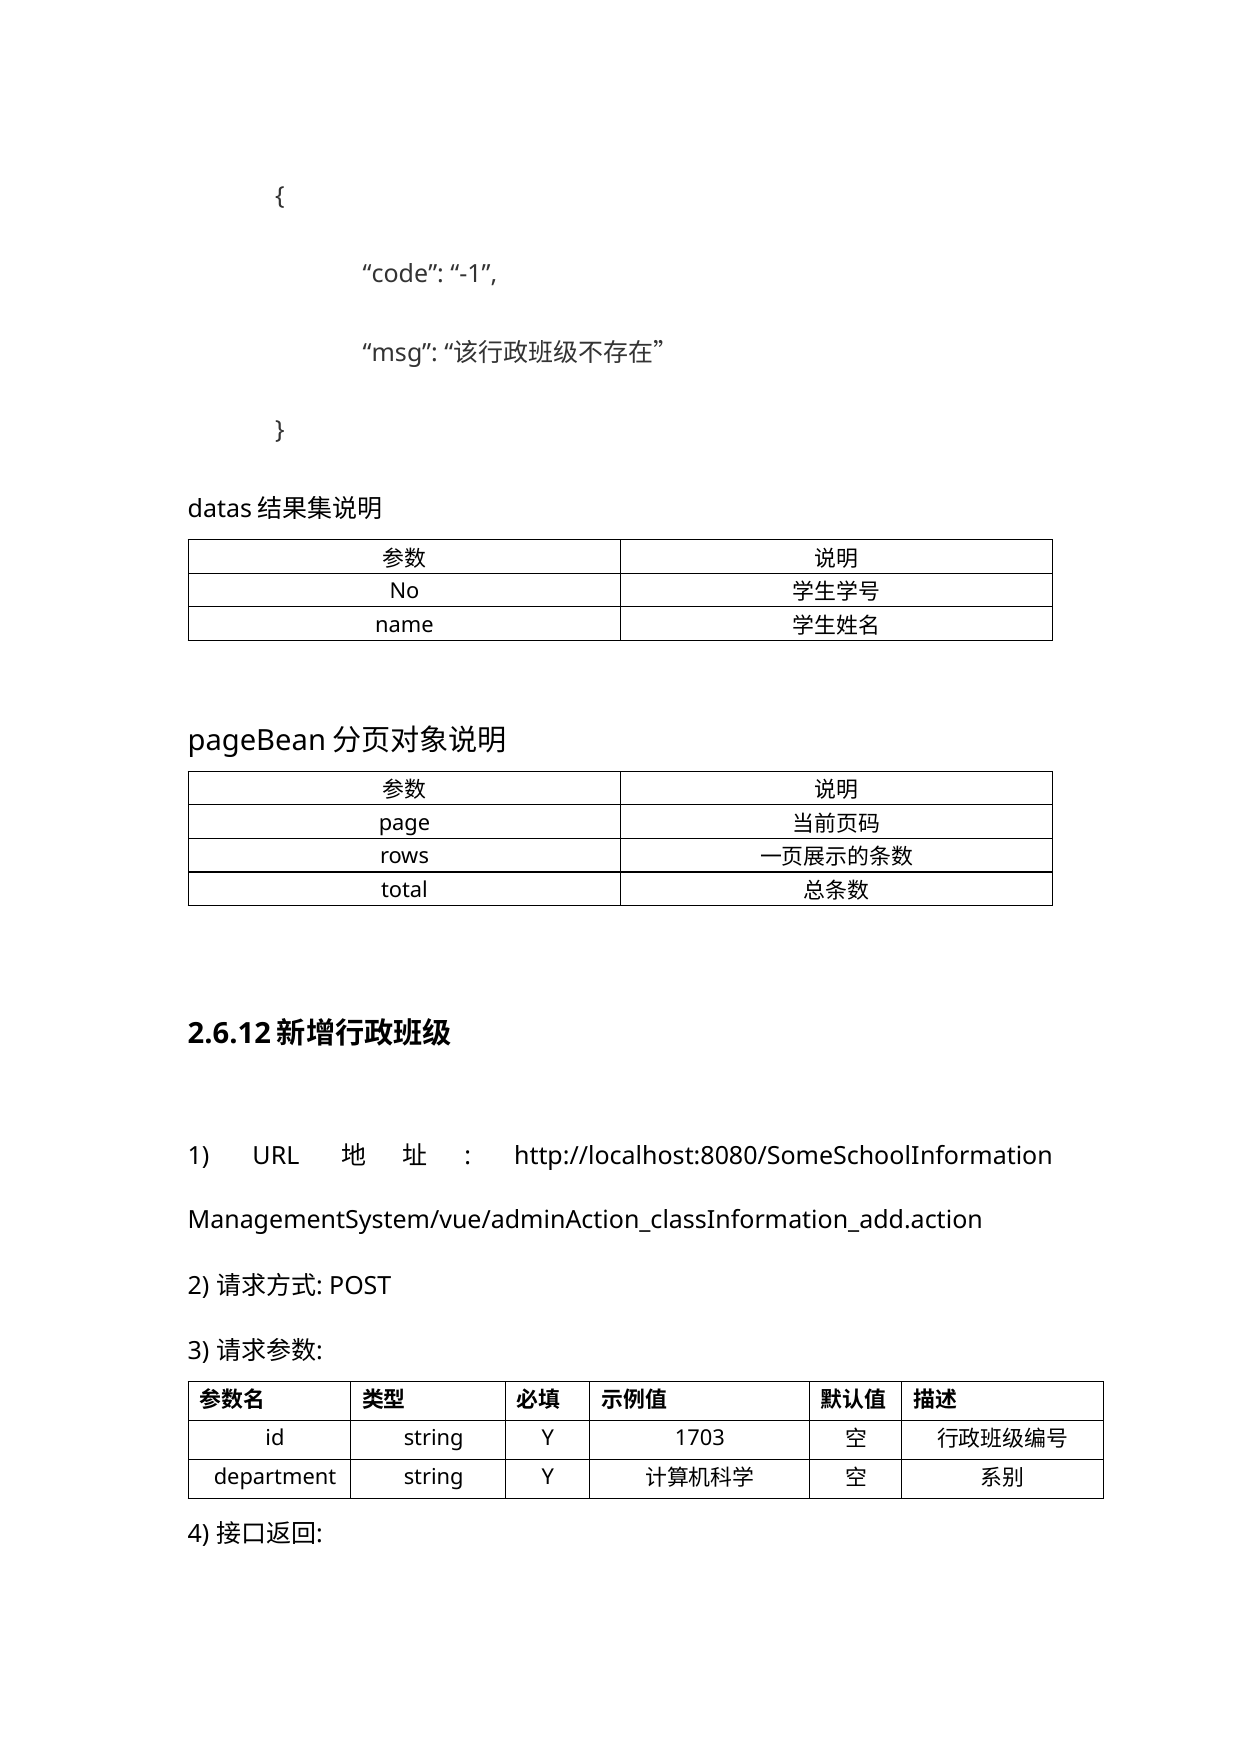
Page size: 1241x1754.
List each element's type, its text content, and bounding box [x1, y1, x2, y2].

text “msg”: “该行政班级不存在” [319, 318, 1053, 383]
table_cell 学生学号 [621, 574, 1052, 606]
table_header 示例值 [590, 1382, 809, 1420]
table_cell string [351, 1460, 505, 1498]
text 3) 请求参数: [187, 1316, 1053, 1381]
table_header 类型 [351, 1382, 505, 1420]
table_header 必填 [506, 1382, 589, 1420]
text { [231, 162, 1053, 227]
table_cell page [189, 805, 620, 838]
table_cell 一页展示的条数 [621, 839, 1052, 871]
table_header 参数名 [189, 1382, 350, 1420]
table_cell Y [506, 1421, 589, 1459]
table_header 说明 [621, 540, 1052, 573]
table_cell Y [506, 1460, 589, 1498]
table_header 参数 [189, 540, 620, 573]
table_cell 行政班级编号 [902, 1421, 1103, 1459]
table_cell 空 [810, 1421, 901, 1459]
text pageBean分页对象说明 [187, 706, 1053, 771]
table_cell 总条数 [621, 873, 1052, 905]
table_header 描述 [902, 1382, 1103, 1420]
table_cell 系别 [902, 1460, 1103, 1498]
text 2) 请求方式: POST [187, 1251, 1053, 1316]
table_header 说明 [621, 772, 1052, 804]
text datas结果集说明 [187, 474, 1053, 539]
table_header 参数 [189, 772, 620, 804]
table_cell rows [189, 839, 620, 871]
table_cell string [351, 1421, 505, 1459]
table_cell 当前页码 [621, 805, 1052, 838]
table_cell 空 [810, 1460, 901, 1498]
table_cell 学生姓名 [621, 607, 1052, 640]
text } [275, 396, 1053, 461]
table_cell department [189, 1460, 350, 1498]
table_cell 计算机科学 [590, 1460, 809, 1498]
table_cell 1703 [590, 1421, 809, 1459]
table_cell id [189, 1421, 350, 1459]
table_cell name [189, 607, 620, 640]
subtitle 2.6.12新增行政班级 [187, 998, 1053, 1063]
text 4) 接口返回: [187, 1499, 1053, 1564]
table_cell No [189, 574, 620, 606]
text “code”: “-1”, [319, 240, 1053, 305]
table_header 默认值 [810, 1382, 901, 1420]
table_cell total [189, 873, 620, 905]
text 1) URL地址: http://localhost:8080/SomeSchoolInformation ManagementSystem/vue/adminAction_classInformation_add.action [187, 1121, 1053, 1251]
